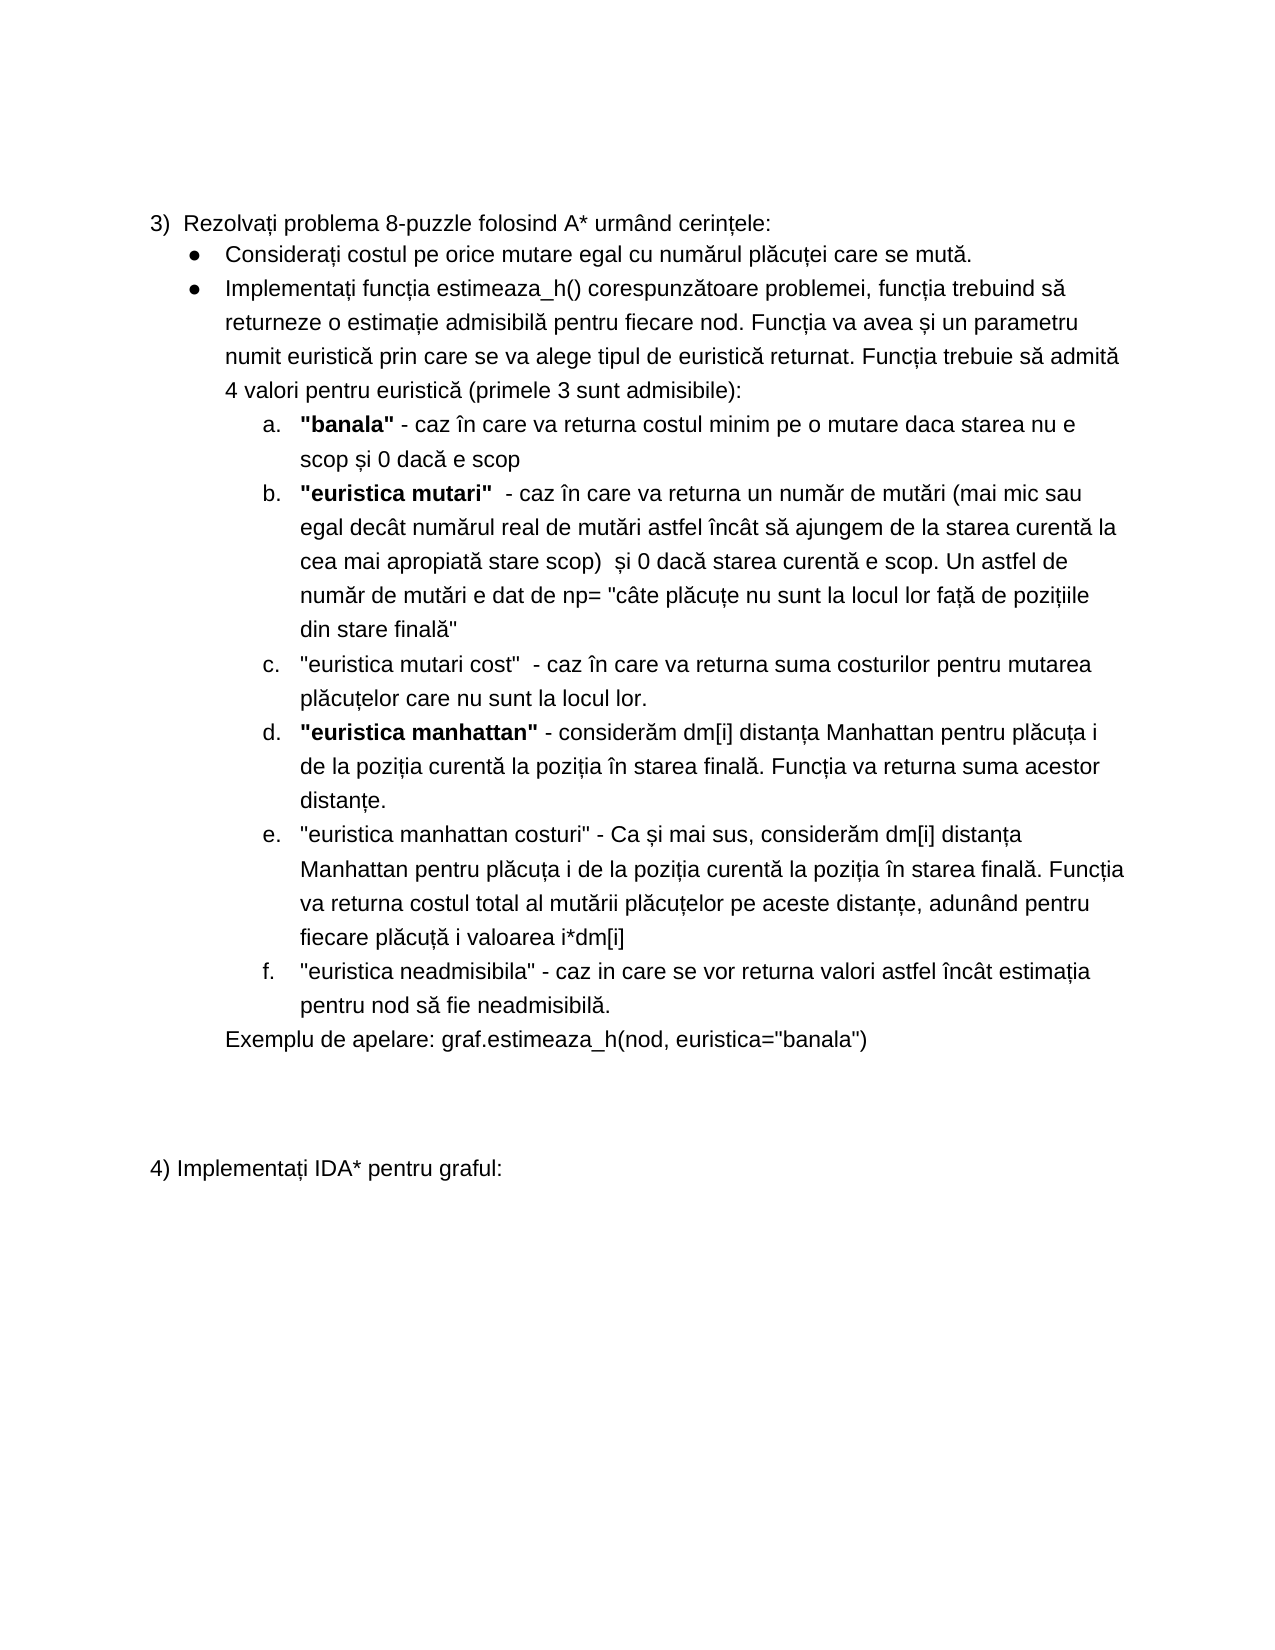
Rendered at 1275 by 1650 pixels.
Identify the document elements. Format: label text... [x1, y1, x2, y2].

list "euristica neadmisibila" - caz in care se vor returna valori astfel încât estimația pentru nod să fie neadmisibilă. [262, 958, 1125, 1019]
list "banala" - caz în care va returna costul minim pe o mutare daca starea nu e scop și 0 dacă e scop [262, 411, 1125, 472]
list "euristica manhattan" - considerăm dm[i] distanța Manhattan pentru plăcuța i de la poziția curentă la poziția în starea finală. Funcția va returna suma acestor distanțe. [262, 719, 1125, 814]
text Exemplu de apelare: graf.estimeaza_h(nod, euristica="banala") [225, 1026, 1125, 1053]
list "euristica mutari cost" - caz în care va returna suma costurilor pentru mutarea plăcuțelor care nu sunt la locul lor. [262, 651, 1125, 711]
list Implementați funcția estimeaza_h() corespunzătoare problemei, funcția trebuind să returneze o estimație admisibilă pentru fiecare nod. Funcția va avea și un parametru numit euristică prin care se va alege tipul de euristică returnat. Funcția trebuie să admită 4 valori pentru euristică (primele 3 sunt admisibile): [187, 275, 1125, 404]
text 4) Implementați IDA* pentru graful: [150, 1155, 1125, 1182]
list Considerați costul pe orice mutare egal cu numărul plăcuței care se mută. [187, 241, 1125, 267]
text 3) Rezolvați problema 8-puzzle folosind A* urmând cerințele: [150, 210, 1125, 237]
list "euristica manhattan costuri" - Ca și mai sus, considerăm dm[i] distanța Manhattan pentru plăcuța i de la poziția curentă la poziția în starea finală. Funcția va returna costul total al mutării plăcuțelor pe aceste distanțe, adunând pentru fiecare plăcuță i valoarea i*dm[i] [262, 821, 1125, 950]
list "euristica mutari" - caz în care va returna un număr de mutări (mai mic sau egal decât numărul real de mutări astfel încât să ajungem de la starea curentă la cea mai apropiată stare scop) și 0 dacă starea curentă e scop. Un astfel de număr de mutări e dat de np= "câte plăcuțe nu sunt la locul lor față de pozițiile din stare finală" [262, 480, 1125, 643]
